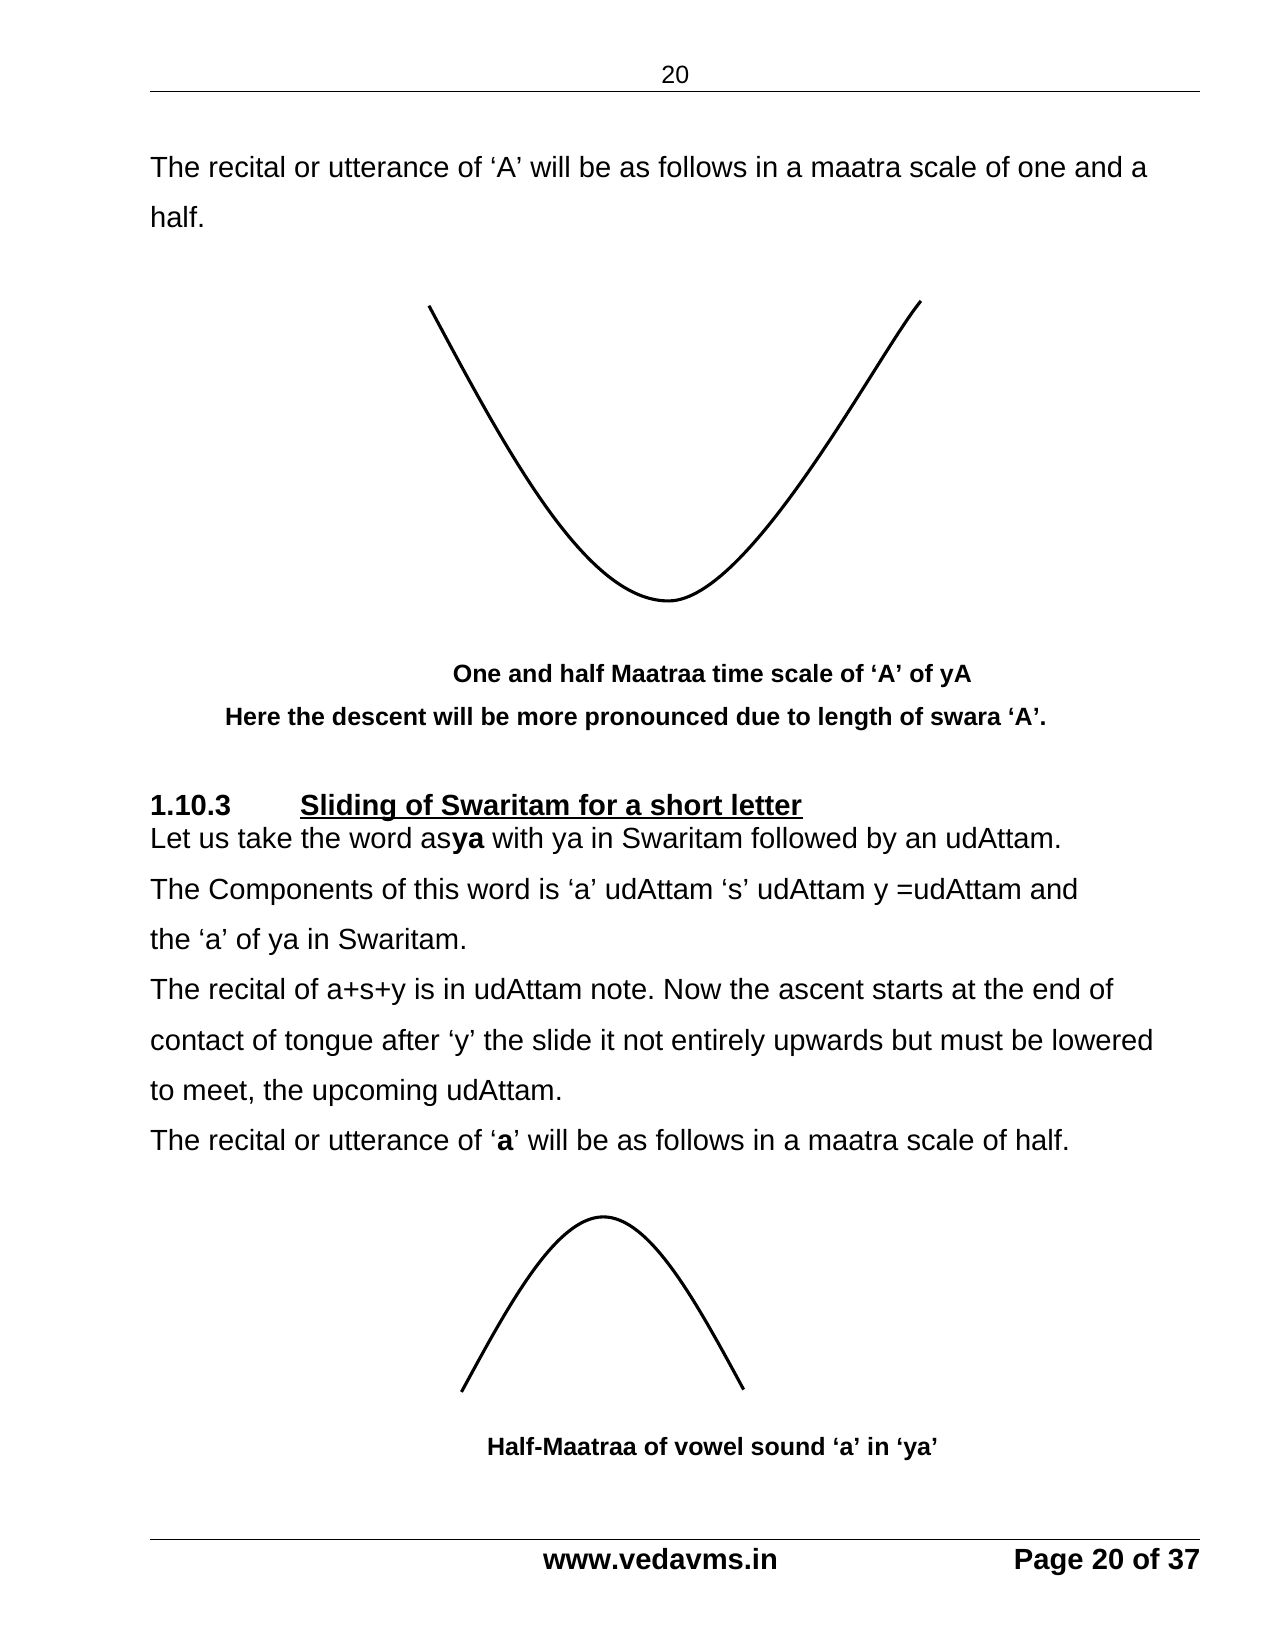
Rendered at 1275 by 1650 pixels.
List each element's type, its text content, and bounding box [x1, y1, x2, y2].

text The recital or utterance of ‘a’ will be as follows in a maatra scale of half. [150, 1123, 1200, 1157]
subtitle Sliding of Swaritam for a short letter [150, 788, 1200, 821]
text The recital or utterance of ‘A’ will be as follows in a maatra scale of one and a half. [150, 150, 1200, 234]
text Here the descent will be more pronounced due to length of swara ‘A’. [150, 702, 1200, 730]
text Half-Maatraa of vowel sound ‘a’ in ‘ya’ [150, 1432, 1200, 1461]
text The Components of this word is ‘a’ udAttam ‘s’ udAttam y =udAttam and the ‘a’ of ya in Swaritam. [150, 872, 1200, 956]
text One and half Maatraa time scale of ‘A’ of yA [150, 658, 1200, 687]
text The recital of a+s+y is in udAttam note. Now the ascent starts at the end of contact of tongue after ‘y’ the slide it not entirely upwards but must be lowered to meet, the upcoming udAttam. [150, 972, 1200, 1107]
text Let us take the word asya with ya in Swaritam followed by an udAttam. [150, 821, 1200, 855]
